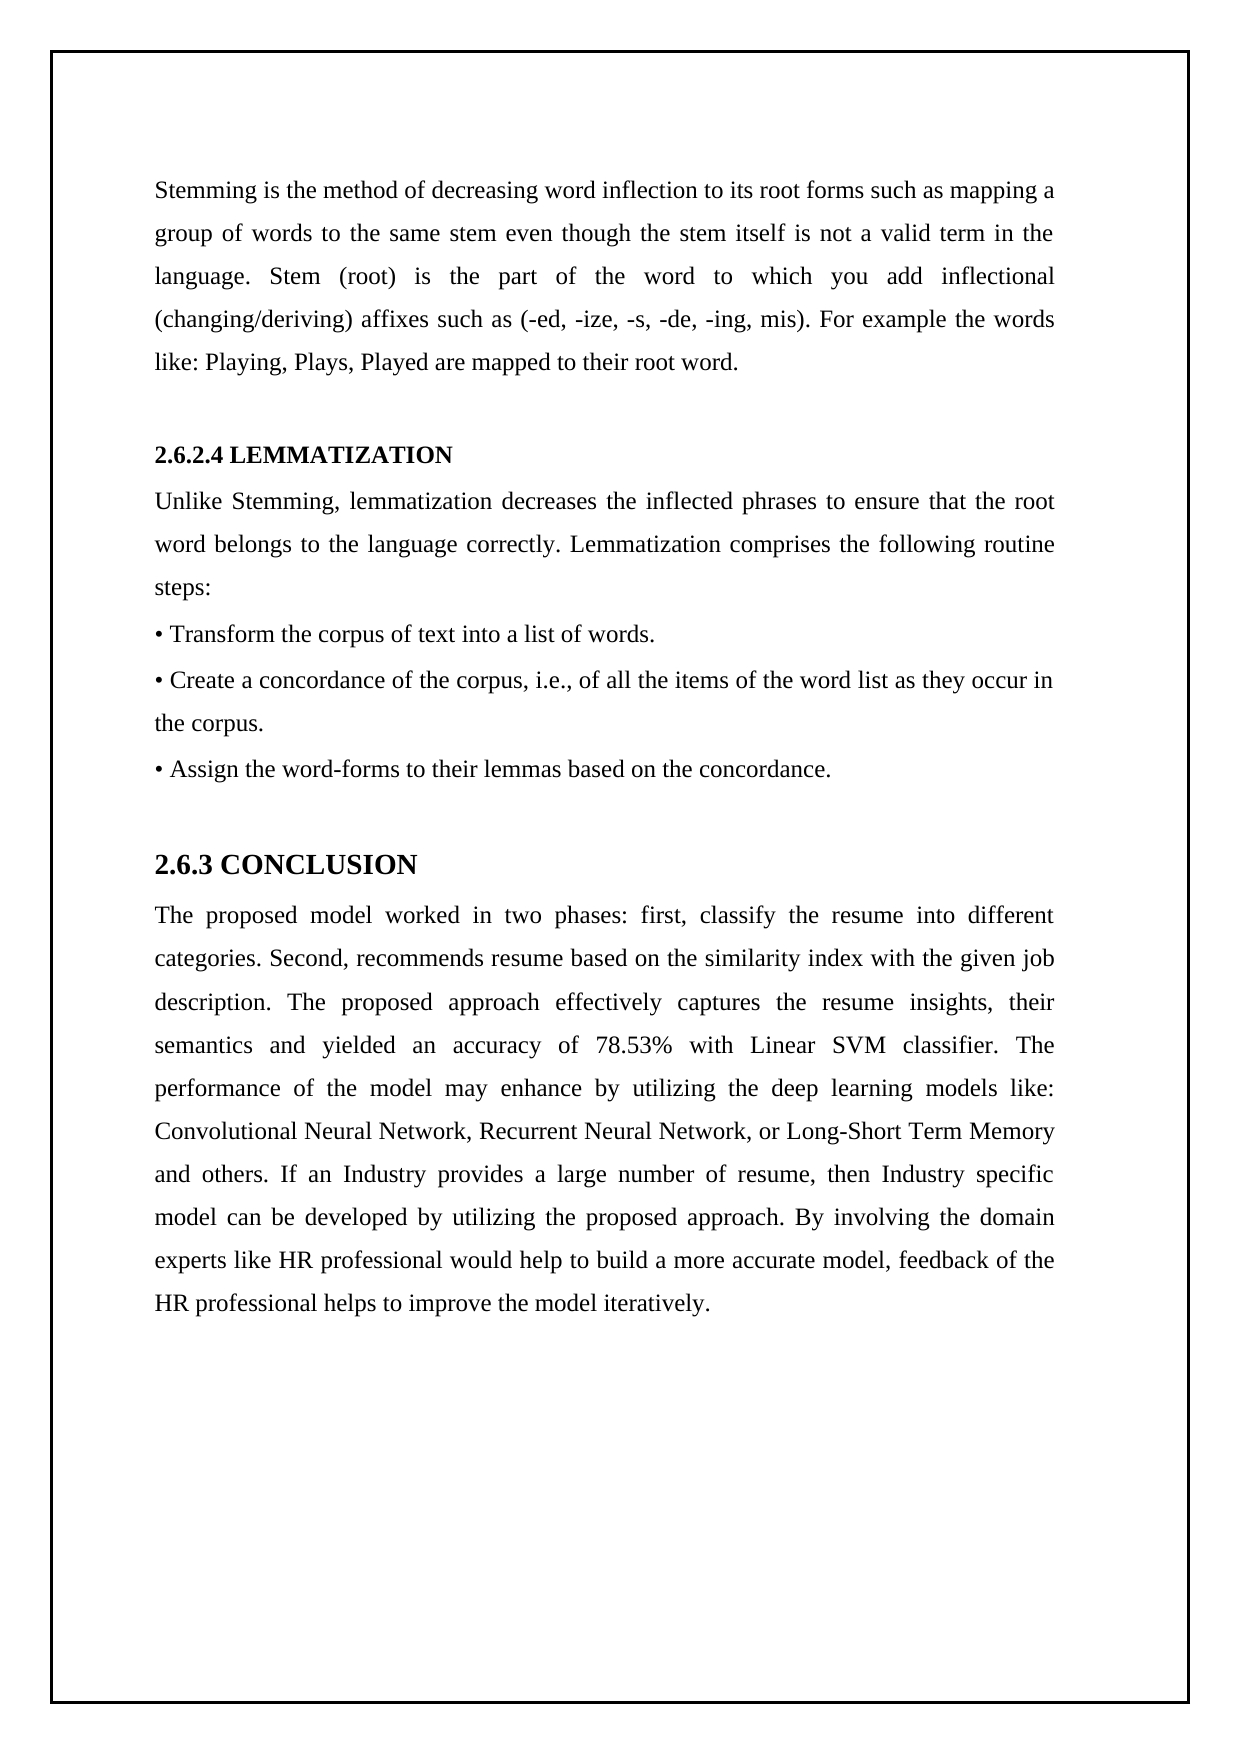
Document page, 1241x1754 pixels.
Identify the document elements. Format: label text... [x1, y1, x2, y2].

subtitle Stemming is the method of decreasing word inflection to its root forms such as mapping a group of words to the same stem even though the stem itself is not a valid term in the language. Stem (root) is the part of the word to which you add inflectional (changing/deriving) affixes such as (-ed, -ize, -s, -de, -ing, mis). For example the words like: Playing, Plays, Played are mapped to their root word. [154, 175, 1056, 376]
subtitle 2.6.2.4 LEMMATIZATION [154, 440, 1056, 469]
text • Assign the word-forms to their lemmas based on the concordance. [154, 754, 1056, 783]
text 2.6.3 CONCLUSION [154, 847, 1056, 880]
text • Create a concordance of the corpus, i.e., of all the items of the word list as they occur in the corpus. [154, 665, 1056, 737]
text Unlike Stemming, lemmatization decreases the inflected phrases to ensure that the root word belongs to the language correctly. Lemmatization comprises the following routine steps: [154, 486, 1056, 601]
text The proposed model worked in two phases: first, classify the resume into different categories. Second, recommends resume based on the similarity index with the given job description. The proposed approach effectively captures the resume insights, their semantics and yielded an accuracy of 78.53% with Linear SVM classifier. The performance of the model may enhance by utilizing the deep learning models like: Convolutional Neural Network, Recurrent Neural Network, or Long-Short Term Memory and others. If an Industry provides a large number of resume, then Industry specific model can be developed by utilizing the proposed approach. By involving the domain experts like HR professional would help to build a more accurate model, feedback of the HR professional helps to improve the model iteratively. [154, 900, 1056, 1317]
text • Transform the corpus of text into a list of words. [154, 619, 1056, 647]
